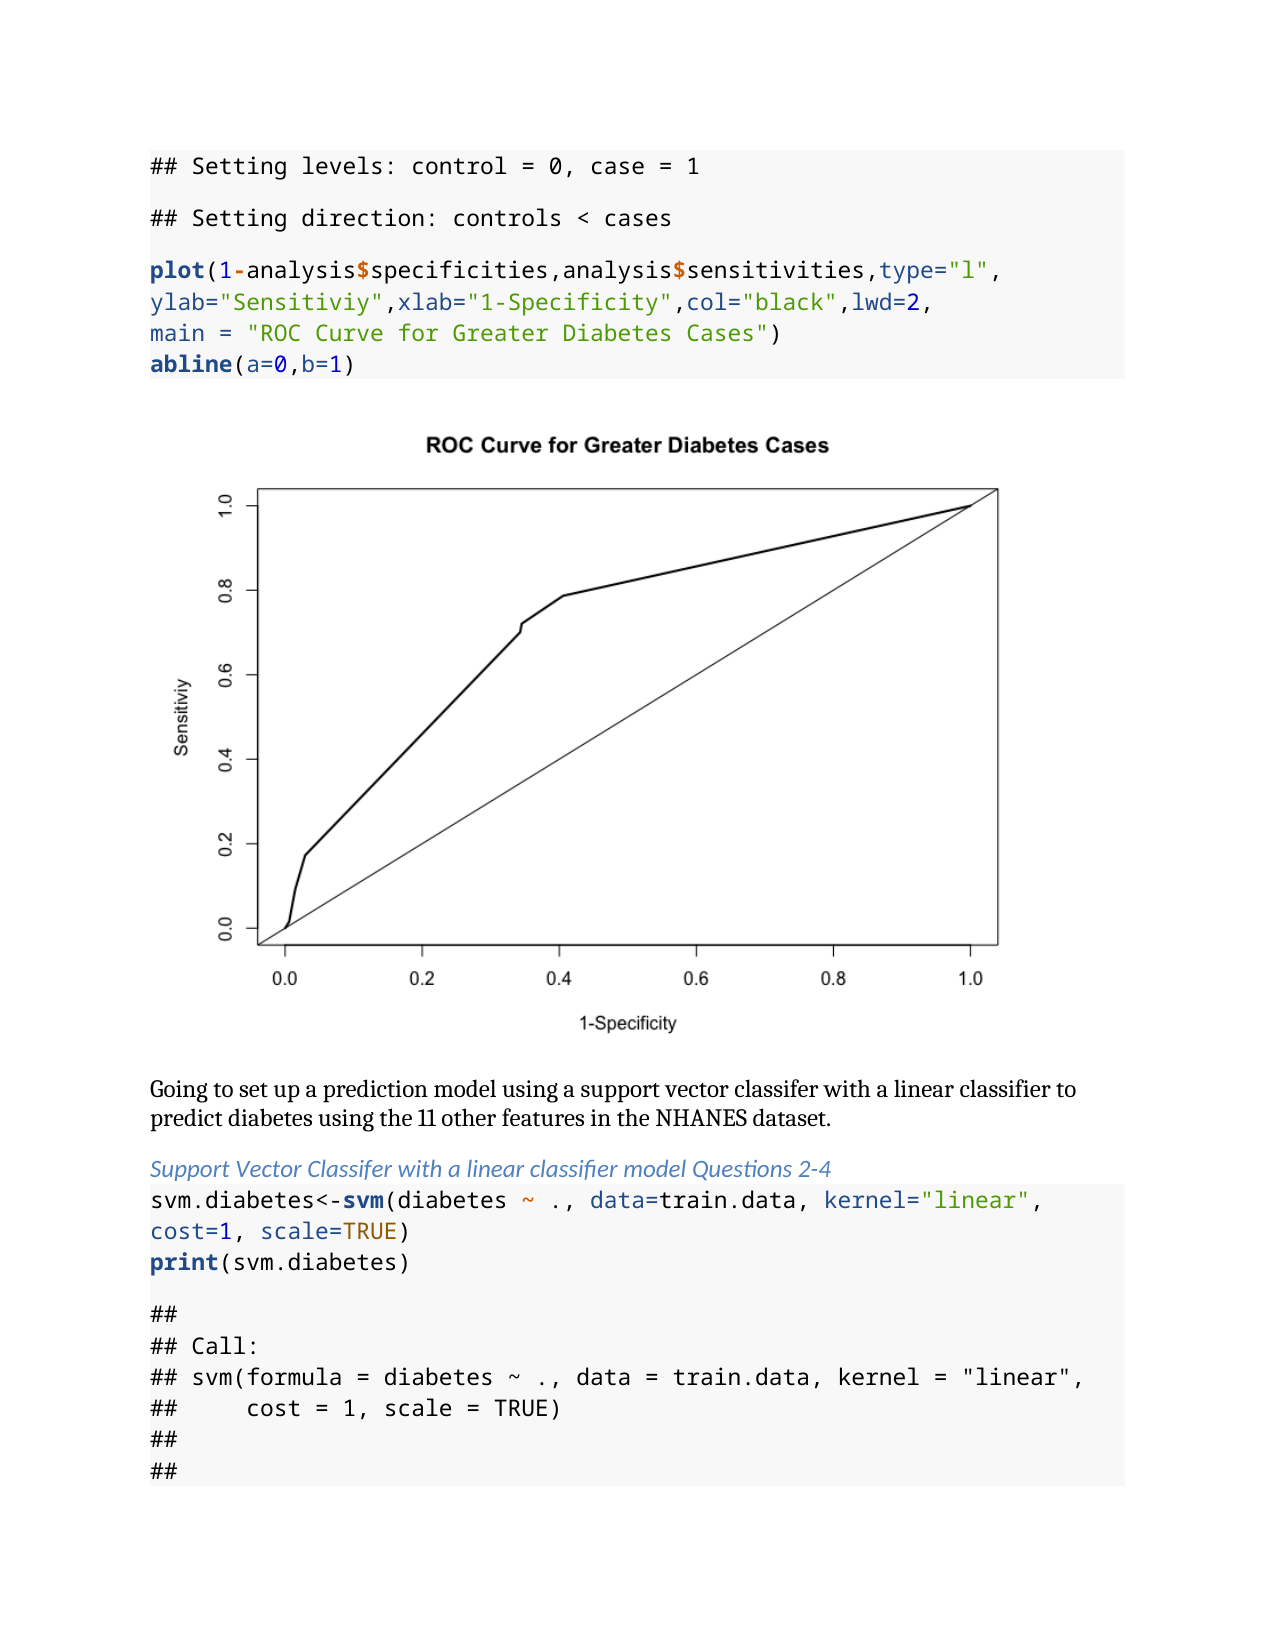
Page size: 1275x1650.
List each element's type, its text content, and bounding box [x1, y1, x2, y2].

text ## Setting levels: control = 0, case = 1 [150, 150, 1125, 181]
subtitle Support Vector Classifer with a linear classifier model Questions 2-4 [150, 1153, 1125, 1184]
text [150, 1298, 1125, 1486]
picture [168, 400, 1044, 1057]
text svm.diabetes<-svm(diabetes ~ ., data=train.data, kernel="linear", cost=1, scale=TRUE) print(svm.diabetes) [411, 1184, 1125, 1278]
text plot(1-analysis$specificities,analysis$sensitivities,type="l", ylab="Sensitiviy",xlab="1-Specificity",col="black",lwd=2, main = "ROC Curve for Greater Diabetes Cases") abline(a=0,b=1) [356, 254, 1125, 379]
text ## Setting direction: controls < cases [150, 202, 1125, 233]
text Going to set up a prediction model using a support vector classifer with a linear classifier to predict diabetes using the 11 other features in the NHANES dataset. [150, 1075, 1125, 1132]
